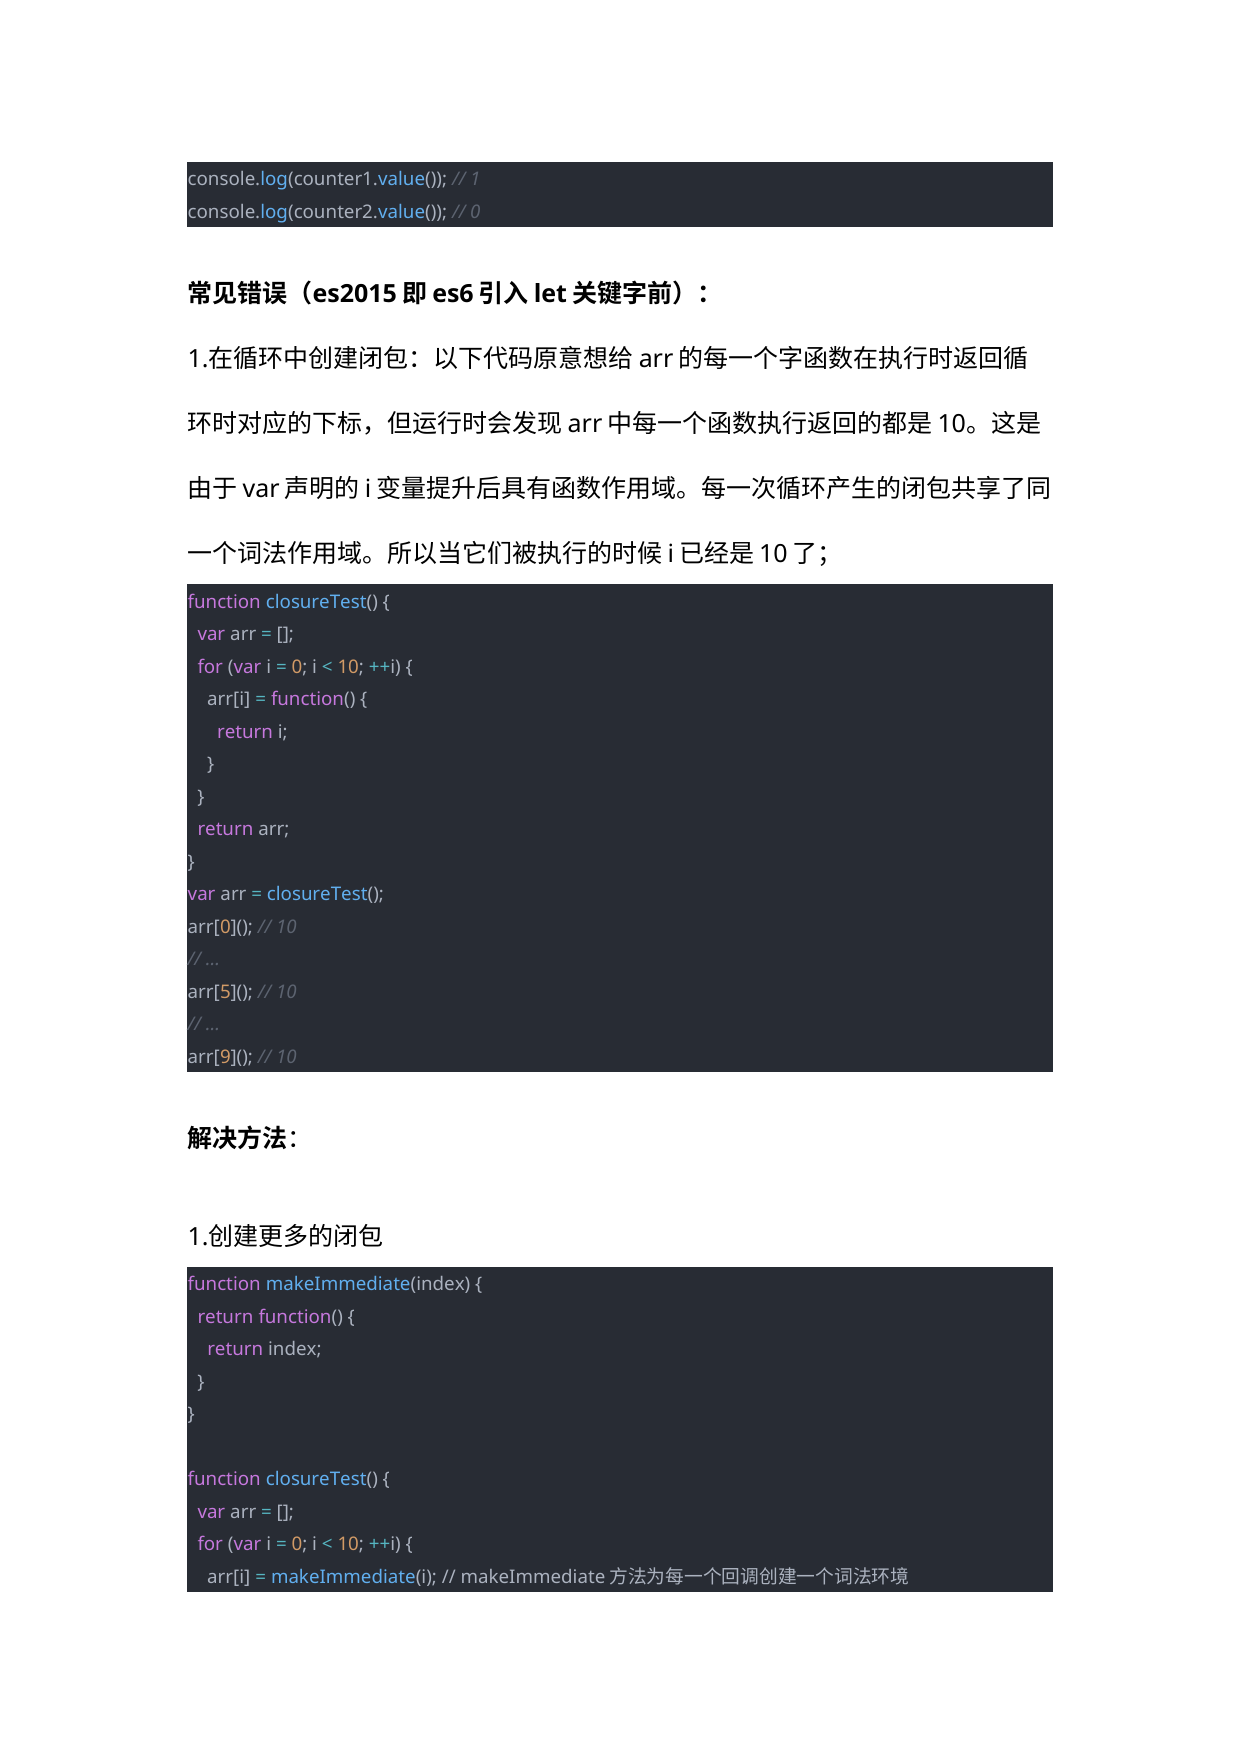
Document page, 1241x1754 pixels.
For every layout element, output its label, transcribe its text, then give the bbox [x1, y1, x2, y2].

text function closureTest() { [187, 584, 1053, 617]
text console.log(counter2.value()); // 0 [187, 194, 1053, 227]
text console.log(counter1.value()); // 1 [187, 162, 1053, 194]
text 解决方法： [187, 1104, 1053, 1169]
text // ... [187, 1007, 1053, 1039]
text arr[i] = makeImmediate(i); // makeImmediate方法为每一个回调创建一个词法环境 [187, 1559, 1053, 1592]
text return function() { [187, 1299, 1053, 1332]
text return arr; [187, 812, 1053, 844]
text arr[5](); // 10 [187, 974, 1053, 1007]
text } [187, 1364, 1053, 1397]
text return index; [187, 1332, 1053, 1364]
text function closureTest() { [187, 1462, 1053, 1494]
text 1.创建更多的闭包 [187, 1202, 1053, 1267]
text 常见错误（es2015即es6引入let关键字前）： [187, 259, 1053, 324]
text for (var i = 0; i < 10; ++i) { [187, 649, 1053, 682]
text // ... [187, 942, 1053, 974]
text arr[0](); // 10 [187, 909, 1053, 942]
text } [187, 779, 1053, 812]
text } [187, 1397, 1053, 1429]
text var arr = []; [187, 1494, 1053, 1527]
text } [187, 844, 1053, 877]
text for (var i = 0; i < 10; ++i) { [187, 1527, 1053, 1559]
text var arr = []; [187, 617, 1053, 649]
text arr[i] = function() { [187, 682, 1053, 714]
text } [187, 747, 1053, 779]
text var arr = closureTest(); [187, 877, 1053, 909]
text return i; [187, 714, 1053, 747]
text 1.在循环中创建闭包：以下代码原意想给arr的每一个字函数在执行时返回循环时对应的下标，但运行时会发现arr中每一个函数执行返回的都是10。这是由于var声明的i变量提升后具有函数作用域。每一次循环产生的闭包共享了同一个词法作用域。所以当它们被执行的时候i已经是10了； [187, 324, 1053, 584]
text function makeImmediate(index) { [187, 1267, 1053, 1299]
text arr[9](); // 10 [187, 1039, 1053, 1072]
